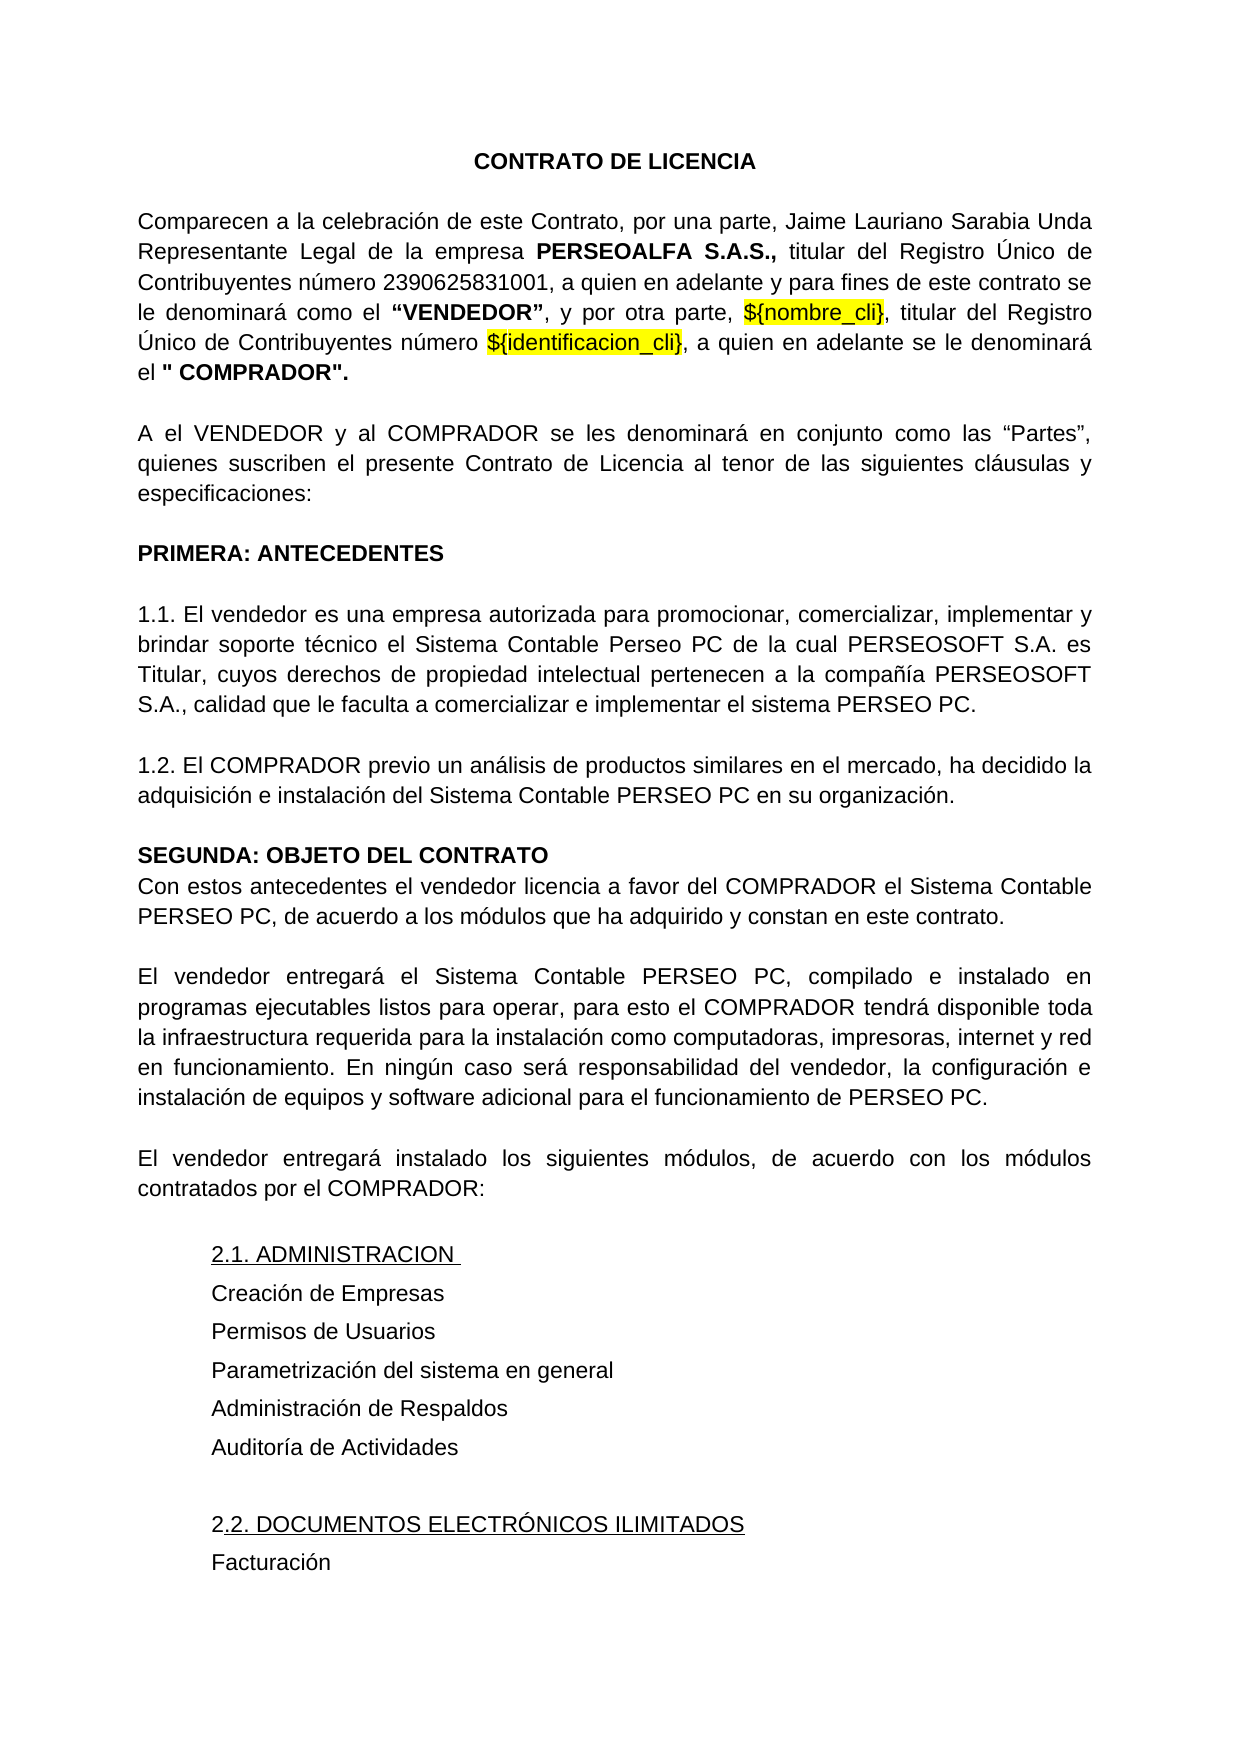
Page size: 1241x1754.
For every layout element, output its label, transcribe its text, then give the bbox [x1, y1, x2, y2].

text PRIMERA: ANTECEDENTES [137, 540, 1092, 567]
text El vendedor entregará instalado los siguientes módulos, de acuerdo con los módulos contratados por el COMPRADOR: [137, 1144, 1092, 1201]
text Con estos antecedentes el vendedor licencia a favor del COMPRADOR el Sistema Contable PERSEO PC, de acuerdo a los módulos que ha adquirido y constan en este contrato. [137, 873, 1092, 929]
text Creación de Empresas [137, 1279, 1092, 1306]
text CONTRATO DE LICENCIA [137, 148, 1092, 174]
text 1.2. El COMPRADOR previo un análisis de productos similares en el mercado, ha decidido la adquisición e instalación del Sistema Contable PERSEO PC en su organización. [137, 752, 1092, 808]
text Parametrización del sistema en general [137, 1357, 1092, 1383]
text El vendedor entregará el Sistema Contable PERSEO PC, compilado e instalado en programas ejecutables listos para operar, para esto el COMPRADOR tendrá disponible toda la infraestructura requerida para la instalación como computadoras, impresoras, internet y red en funcionamiento. En ningún caso será responsabilidad del vendedor, la configuración e instalación de equipos y software adicional para el funcionamiento de PERSEO PC. [137, 963, 1092, 1111]
text Auditoría de Actividades [137, 1434, 1092, 1460]
text Administración de Respaldos [137, 1395, 1092, 1421]
text SEGUNDA: OBJETO DEL CONTRATO [137, 842, 1092, 869]
text Facturación [137, 1549, 1092, 1576]
text Permisos de Usuarios [137, 1318, 1092, 1344]
text 2.1. ADMINISTRACION [137, 1241, 1092, 1267]
text A el VENDEDOR y al COMPRADOR se les denominará en conjunto como las “Partes”, quienes suscriben el presente Contrato de Licencia al tenor de las siguientes cláusulas y especificaciones: [137, 419, 1092, 506]
text 1.1. El vendedor es una empresa autorizada para promocionar, comercializar, implementar y brindar soporte técnico el Sistema Contable Perseo PC de la cual PERSEOSOFT S.A. es Titular, cuyos derechos de propiedad intelectual pertenecen a la compañía PERSEOSOFT S.A., calidad que le faculta a comercializar e implementar el sistema PERSEO PC. [137, 601, 1092, 718]
text 2.2. DOCUMENTOS ELECTRÓNICOS ILIMITADOS [137, 1511, 1092, 1537]
text Comparecen a la celebración de este Contrato, por una parte, Jaime Lauriano Sarabia Unda Representante Legal de la empresa PERSEOALFA S.A.S., titular del Registro Único de Contribuyentes número 2390625831001, a quien en adelante y para fines de este contrato se le denominará como el “VENDEDOR”, y por otra parte, ${nombre_cli}, titular del Registro Único de Contribuyentes número ${identificacion_cli}, a quien en adelante se le denominará el " COMPRADOR". [137, 208, 1092, 386]
